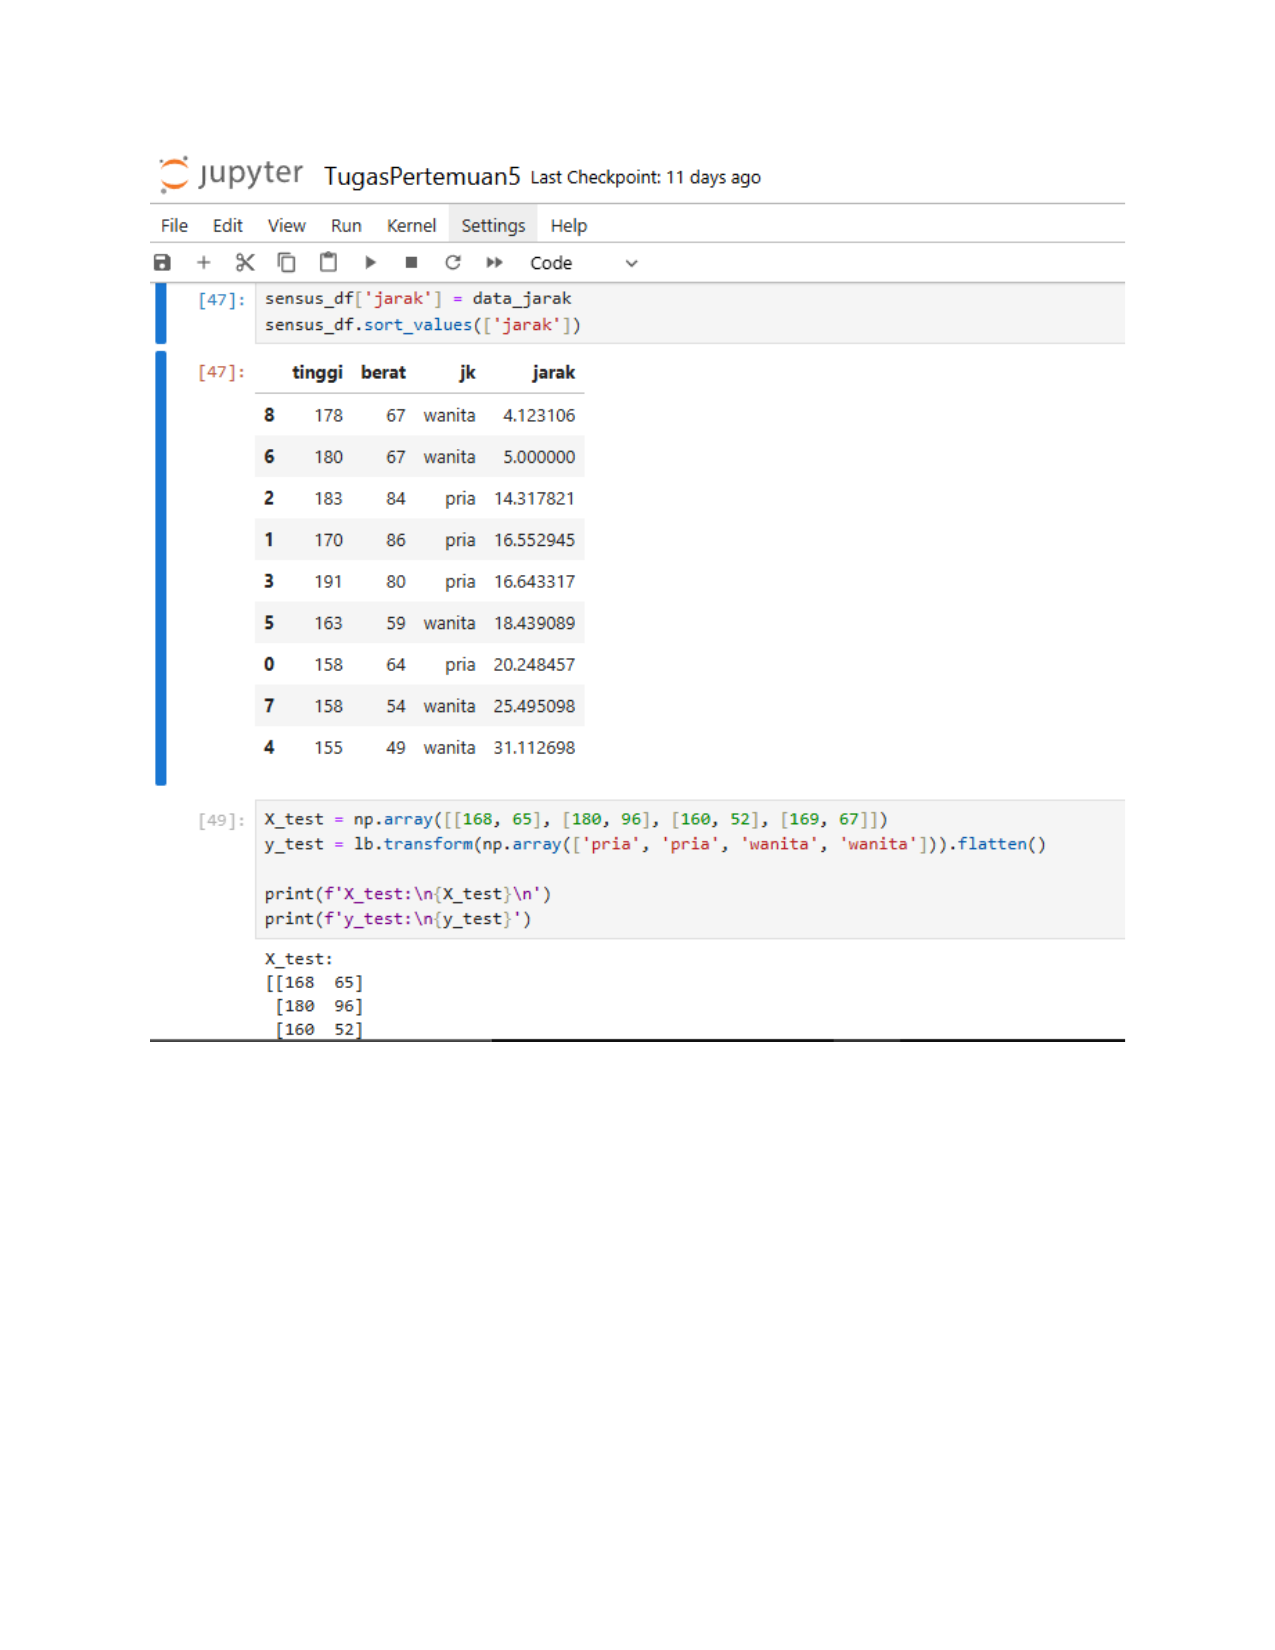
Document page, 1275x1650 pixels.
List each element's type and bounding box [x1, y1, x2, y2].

picture [150, 150, 1125, 1042]
